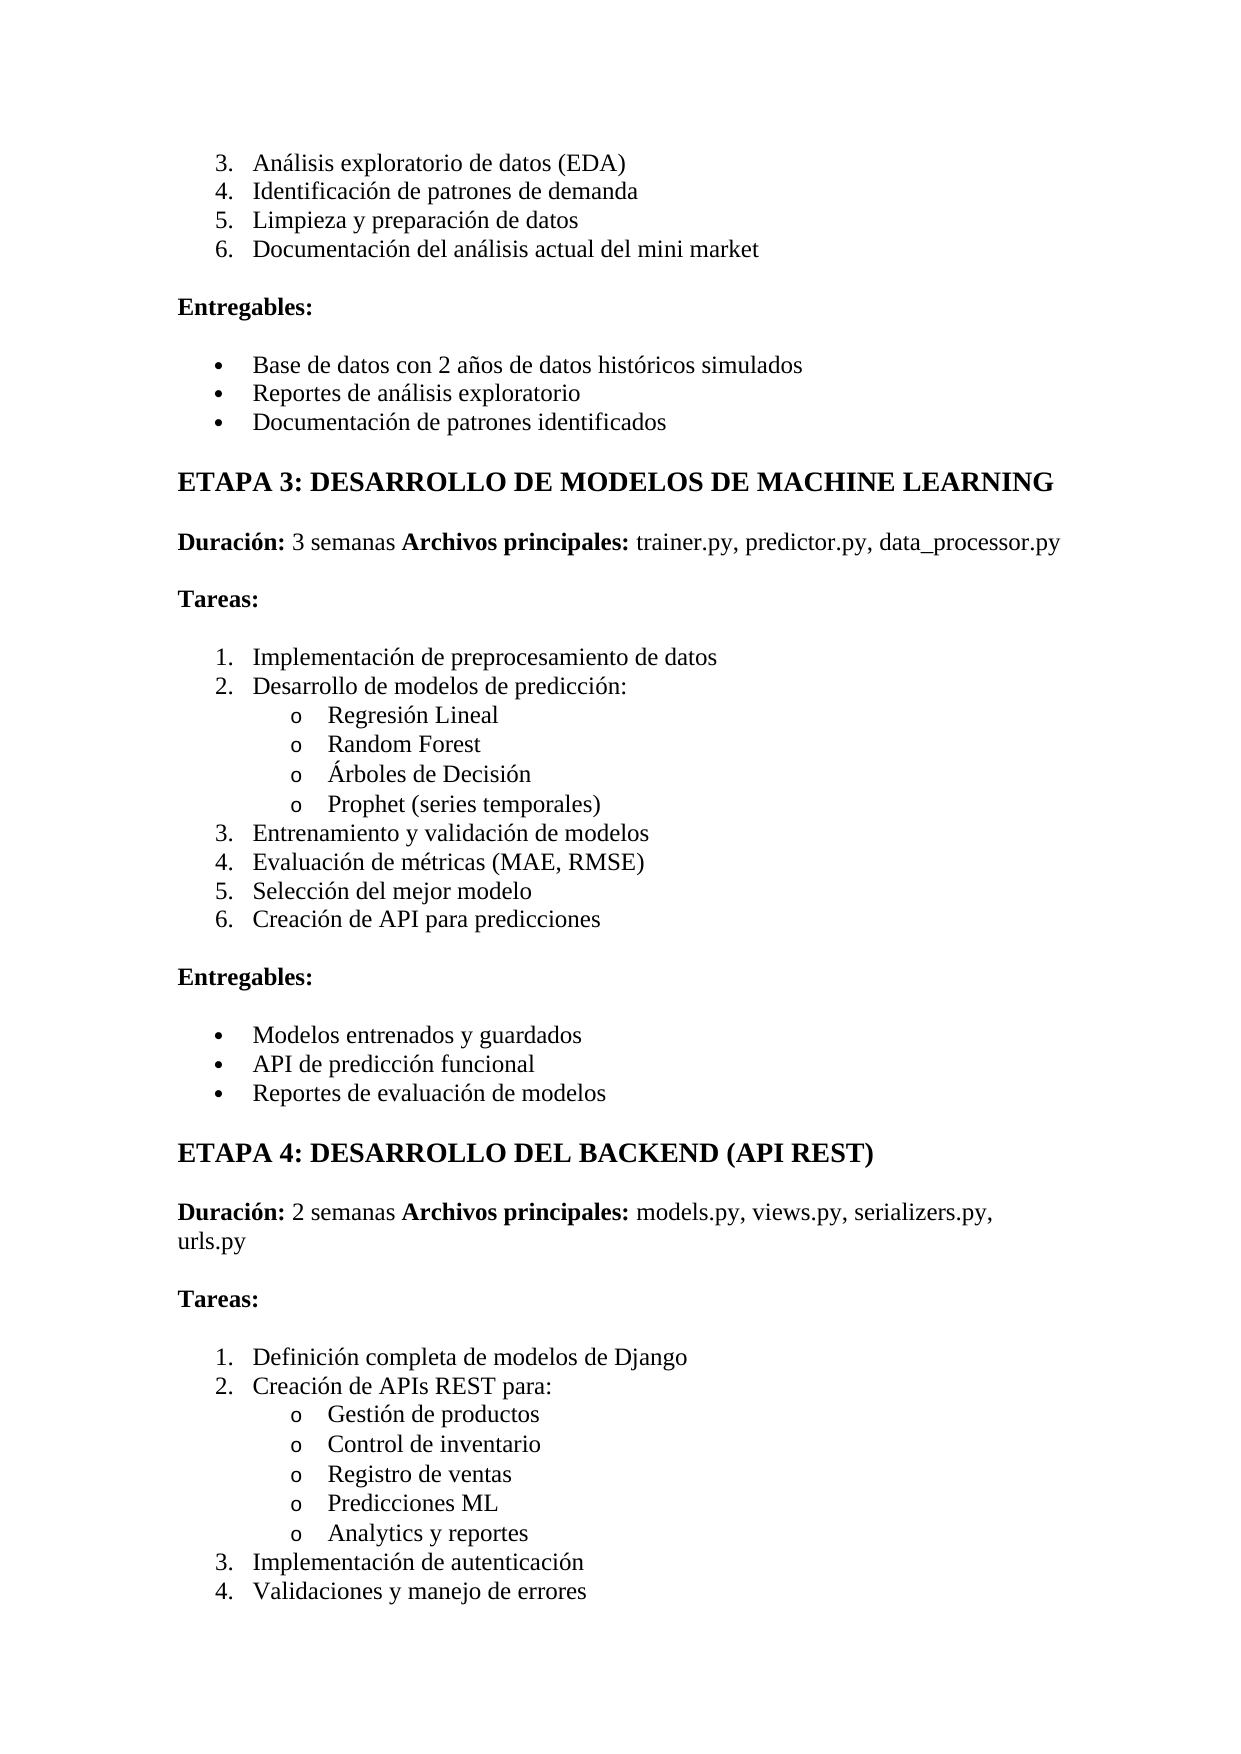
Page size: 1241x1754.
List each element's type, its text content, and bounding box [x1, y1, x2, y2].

list Regresión Lineal [290, 700, 1063, 729]
list Entrenamiento y validación de modelos [215, 818, 1063, 847]
list Definición completa de modelos de Django [215, 1342, 1063, 1371]
list Prophet (series temporales) [290, 789, 1063, 818]
list Selección del mejor modelo [215, 876, 1063, 904]
list Limpieza y preparación de datos [215, 205, 1063, 234]
text Duración: 3 semanas Archivos principales: trainer.py, predictor.py, data_processor.py [177, 527, 1063, 555]
list Árboles de Decisión [290, 759, 1063, 789]
text Entregables: [177, 962, 1063, 991]
list Implementación de preprocesamiento de datos [215, 642, 1063, 671]
text ETAPA 4: DESARROLLO DEL BACKEND (API REST) [177, 1136, 1063, 1168]
list Reportes de análisis exploratorio [215, 378, 1063, 407]
list Base de datos con 2 años de datos históricos simulados [215, 350, 1063, 378]
list Creación de API para predicciones [215, 904, 1063, 933]
list Registro de ventas [290, 1459, 1063, 1488]
text Tareas: [177, 1284, 1063, 1313]
list Reportes de evaluación de modelos [215, 1078, 1063, 1107]
list Control de inventario [290, 1429, 1063, 1459]
list Creación de APIs REST para: [215, 1371, 1063, 1399]
text ETAPA 3: DESARROLLO DE MODELOS DE MACHINE LEARNING [177, 465, 1063, 497]
text Tareas: [177, 584, 1063, 613]
list Identificación de patrones de demanda [215, 176, 1063, 205]
text Entregables: [177, 292, 1063, 321]
text Duración: 2 semanas Archivos principales: models.py, views.py, serializers.py, urls.py [177, 1197, 1063, 1255]
list Predicciones ML [290, 1488, 1063, 1518]
list Análisis exploratorio de datos (EDA) [215, 148, 1063, 176]
list API de predicción funcional [215, 1049, 1063, 1078]
list Desarrollo de modelos de predicción: [215, 671, 1063, 700]
list Implementación de autenticación [215, 1547, 1063, 1576]
list Validaciones y manejo de errores [215, 1576, 1063, 1605]
list Gestión de productos [290, 1399, 1063, 1429]
list Documentación de patrones identificados [215, 407, 1063, 436]
list Random Forest [290, 729, 1063, 759]
list Modelos entrenados y guardados [215, 1020, 1063, 1049]
list Documentación del análisis actual del mini market [215, 234, 1063, 263]
list Evaluación de métricas (MAE, RMSE) [215, 847, 1063, 876]
list Analytics y reportes [290, 1518, 1063, 1547]
